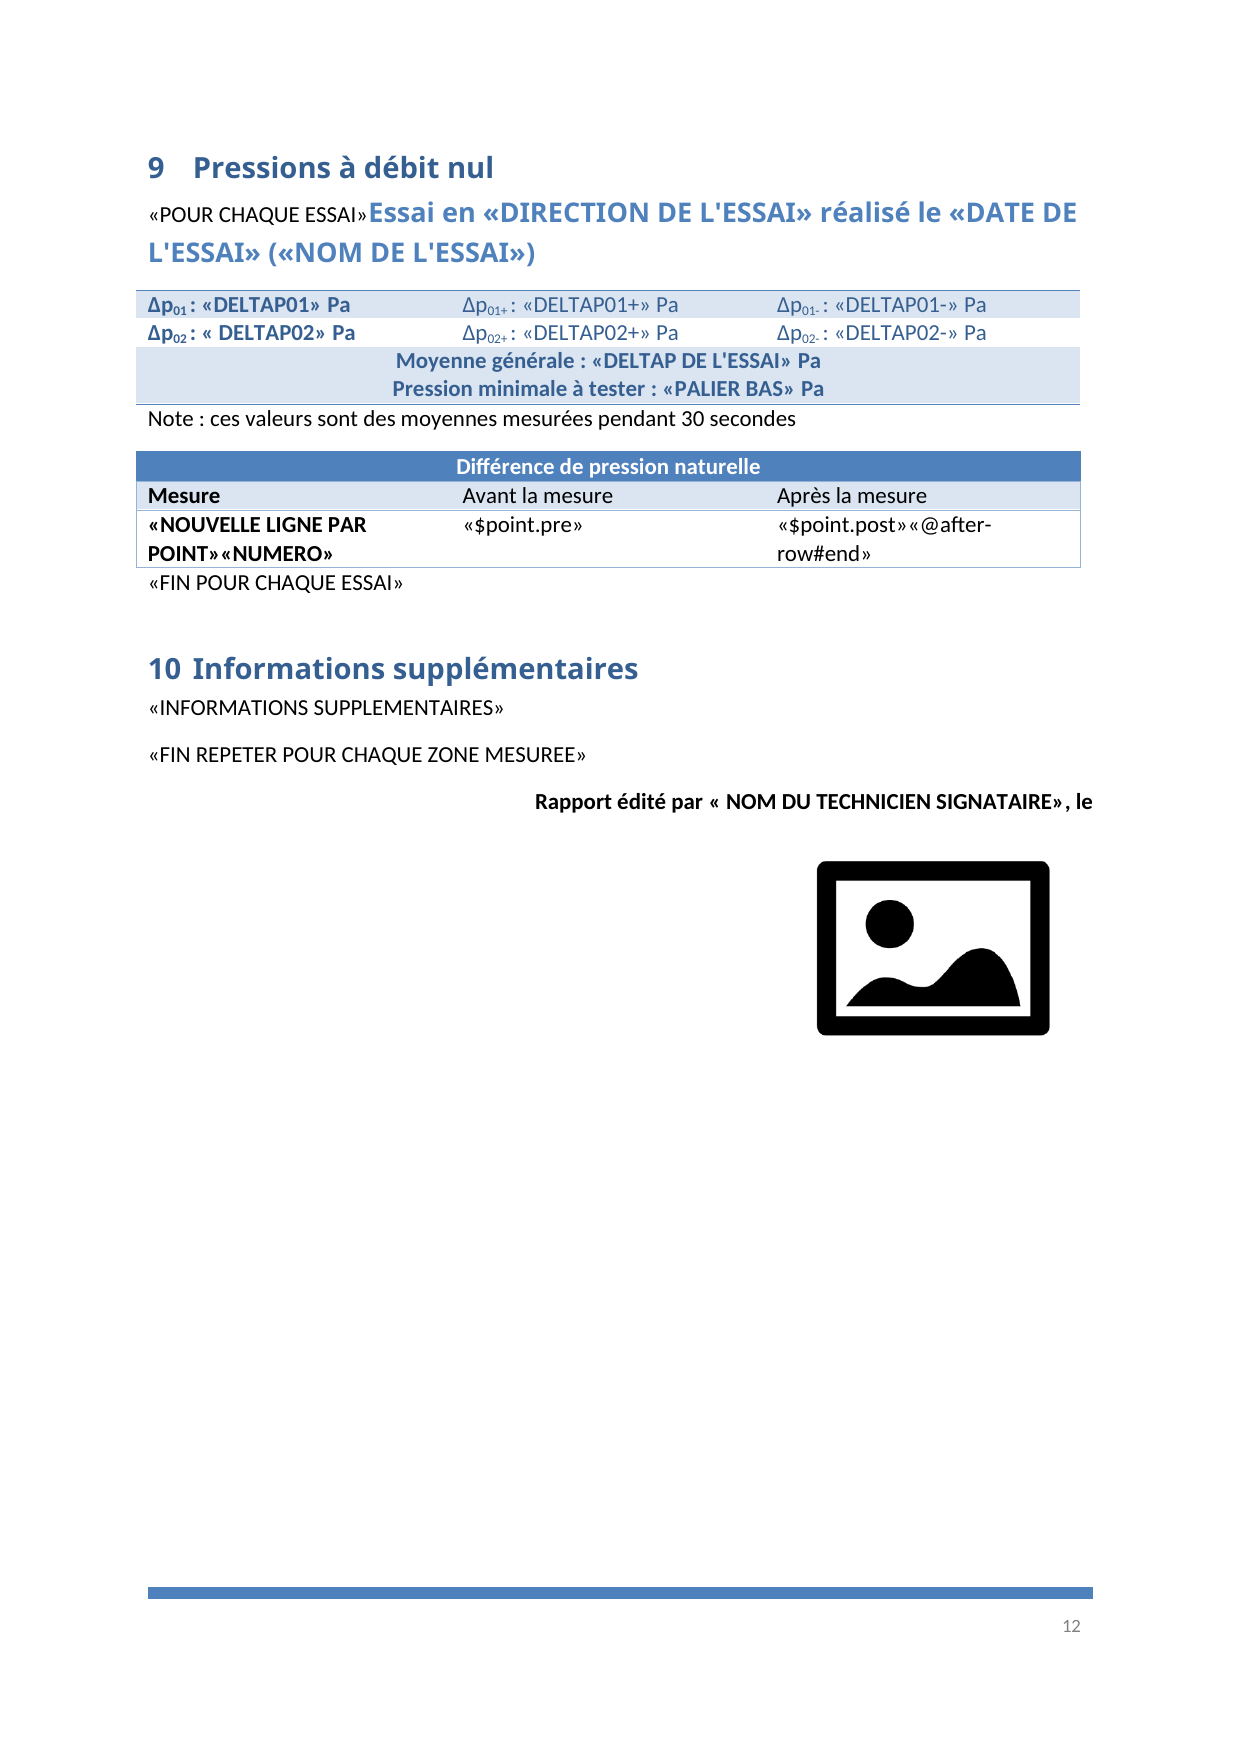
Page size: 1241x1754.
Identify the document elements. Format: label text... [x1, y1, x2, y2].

table_header Δp01- : «DELTAP01-» Pa [766, 291, 1080, 318]
subtitle Pressions à débit nul [148, 148, 1093, 187]
table_cell Moyenne générale : Pa Pression minimale à tester : Pa [136, 347, 1080, 403]
table_cell «NOUVELLE LIGNE PAR POINT»«NUMERO» [137, 511, 451, 567]
table_cell [766, 511, 1080, 567]
table_cell Δp02- : «DELTAP02-» Pa [766, 319, 1080, 347]
table_cell Après la mesure [766, 482, 1080, 509]
text Rapport édité par « NOM DU TECHNICIEN SIGNATAIRE», le [148, 787, 1093, 815]
table_cell Δp02 : « DELTAP02» Pa [136, 319, 451, 347]
table_cell [451, 511, 766, 567]
table_cell Avant la mesure [451, 482, 766, 509]
text «POUR CHAQUE ESSAI»Essai en «DIRECTION DE L'ESSAI» réalisé le «DATE DE L'ESSAI» («NOM DE L'ESSAI») [148, 193, 1093, 270]
table_cell Δp02+ : Pa [451, 319, 766, 347]
subtitle Informations supplémentaires [148, 648, 1093, 688]
table_header Différence de pression naturelle [137, 453, 1080, 481]
table_cell Mesure [137, 482, 451, 509]
table_header Δp01+ : «DELTAP01+» Pa [451, 291, 766, 318]
text Note : ces valeurs sont des moyennes mesurées pendant 30 secondes [148, 404, 1093, 433]
table_header Δp01 : «DELTAP01» Pa [136, 291, 451, 318]
picture [771, 834, 1093, 1072]
